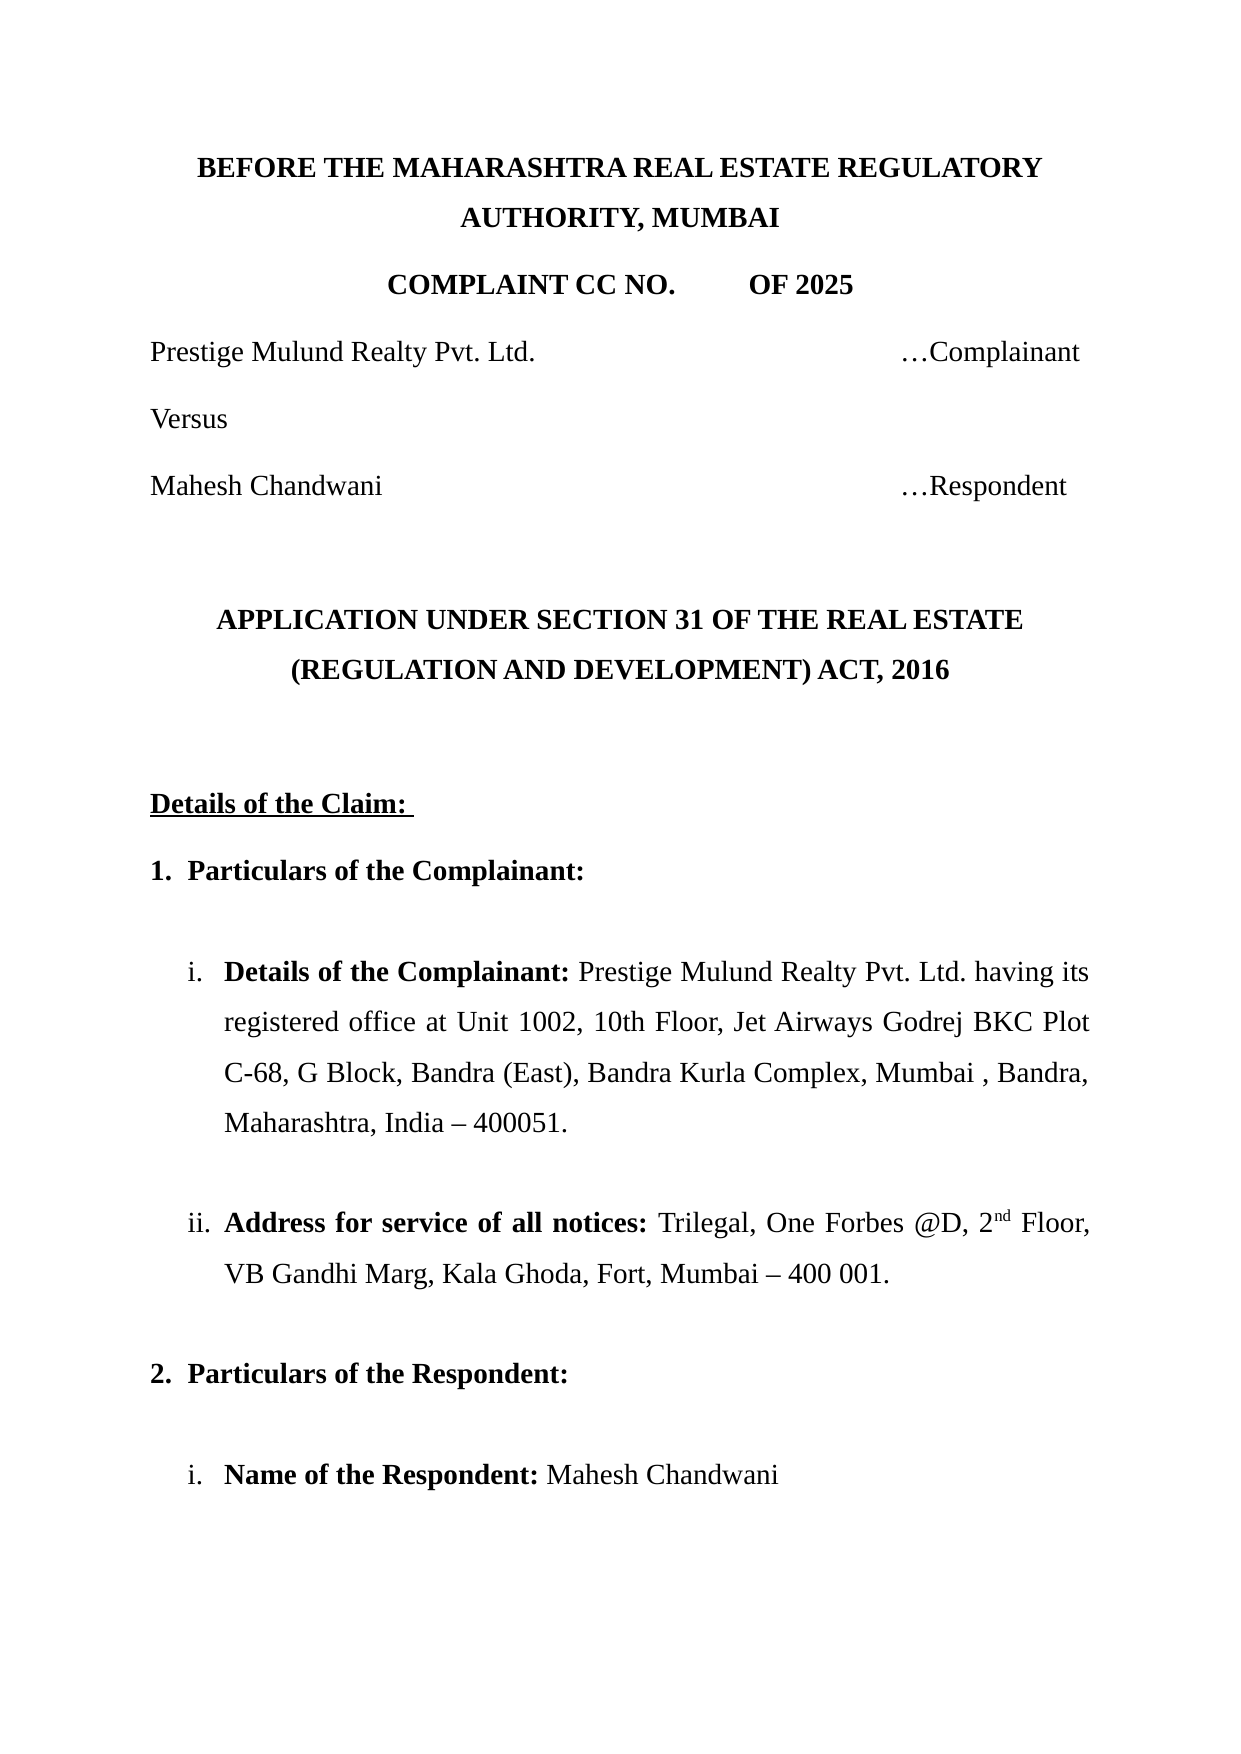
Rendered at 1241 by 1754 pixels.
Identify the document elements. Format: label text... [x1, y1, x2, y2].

list Particulars of the Complainant: [150, 853, 1090, 887]
text Details of the Claim: [150, 786, 1090, 820]
text BEFORE THE MAHARASHTRA REAL ESTATE REGULATORY AUTHORITY, MUMBAI [150, 150, 1090, 234]
list Address for service of all notices: Trilegal, One Forbes @D, 2nd Floor, VB Gandhi Marg, Kala Ghoda, Fort, Mumbai – 400 001. [187, 1206, 1090, 1289]
list Particulars of the Respondent: [150, 1357, 1090, 1390]
text COMPLAINT CC NO. OF 2025 [150, 267, 1090, 301]
text Mahesh Chandwani …Respondent [150, 468, 1090, 502]
text APPLICATION UNDER SECTION 31 OF THE REAL ESTATE (REGULATION AND DEVELOPMENT) ACT, 2016 [150, 602, 1090, 686]
list Details of the Complainant: Prestige Mulund Realty Pvt. Ltd. having its registered office at Unit 1002, 10th Floor, Jet Airways Godrej BKC Plot C-68, G Block, Bandra (East), Bandra Kurla Complex, Mumbai , Bandra, Maharashtra, India – 400051. [187, 954, 1090, 1138]
list Name of the Respondent: Mahesh Chandwani [187, 1457, 1090, 1491]
text Versus [150, 401, 1090, 435]
text Prestige Mulund Realty Pvt. Ltd. …Complainant [150, 334, 1090, 368]
